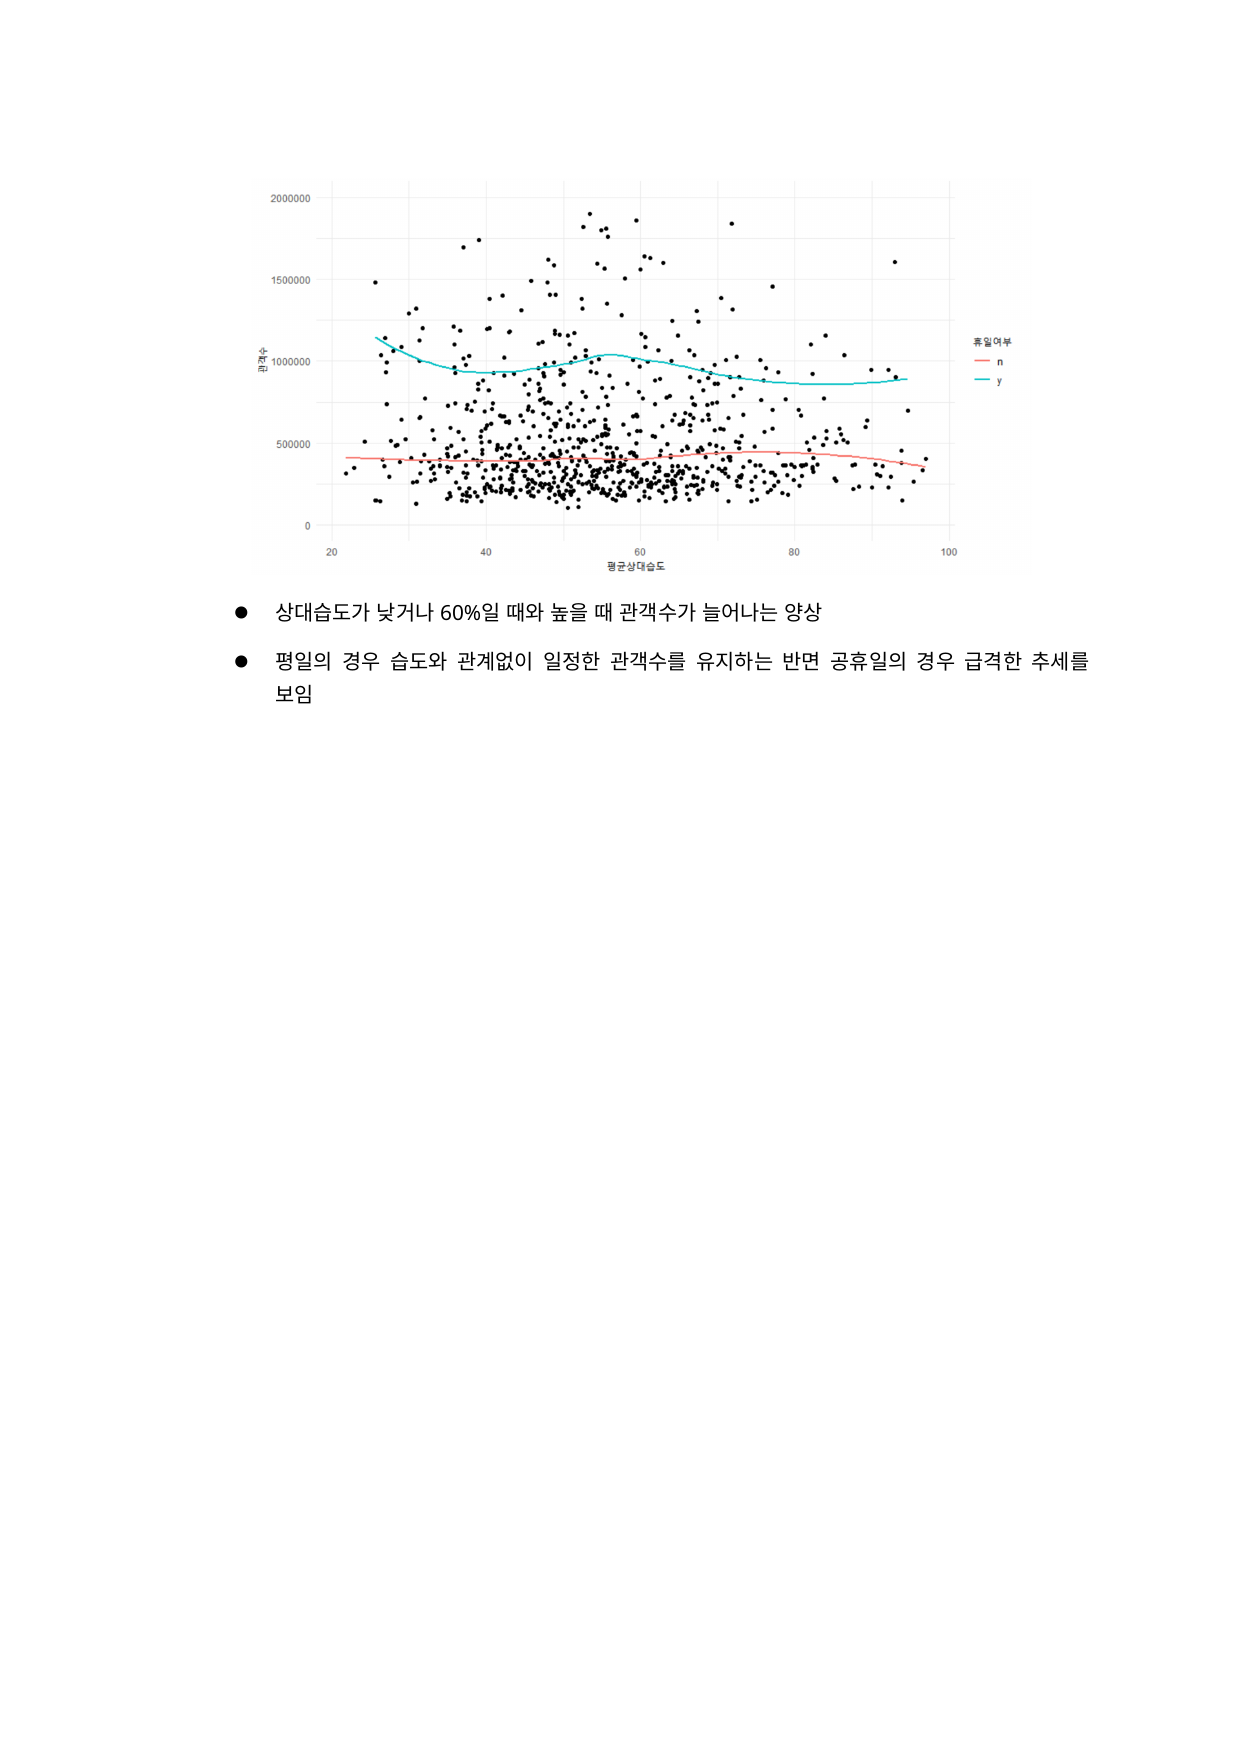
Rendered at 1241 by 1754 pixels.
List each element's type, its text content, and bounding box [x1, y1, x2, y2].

list 상대습도가 낮거나 60%일 때와 높을 때 관객수가 늘어나는 양상 [233, 556, 1090, 626]
picture [250, 178, 1033, 575]
list 평일의 경우 습도와 관계없이 일정한 관객수를 유지하는 반면 공휴일의 경우 급격한 추세를 보임 [233, 646, 1090, 708]
